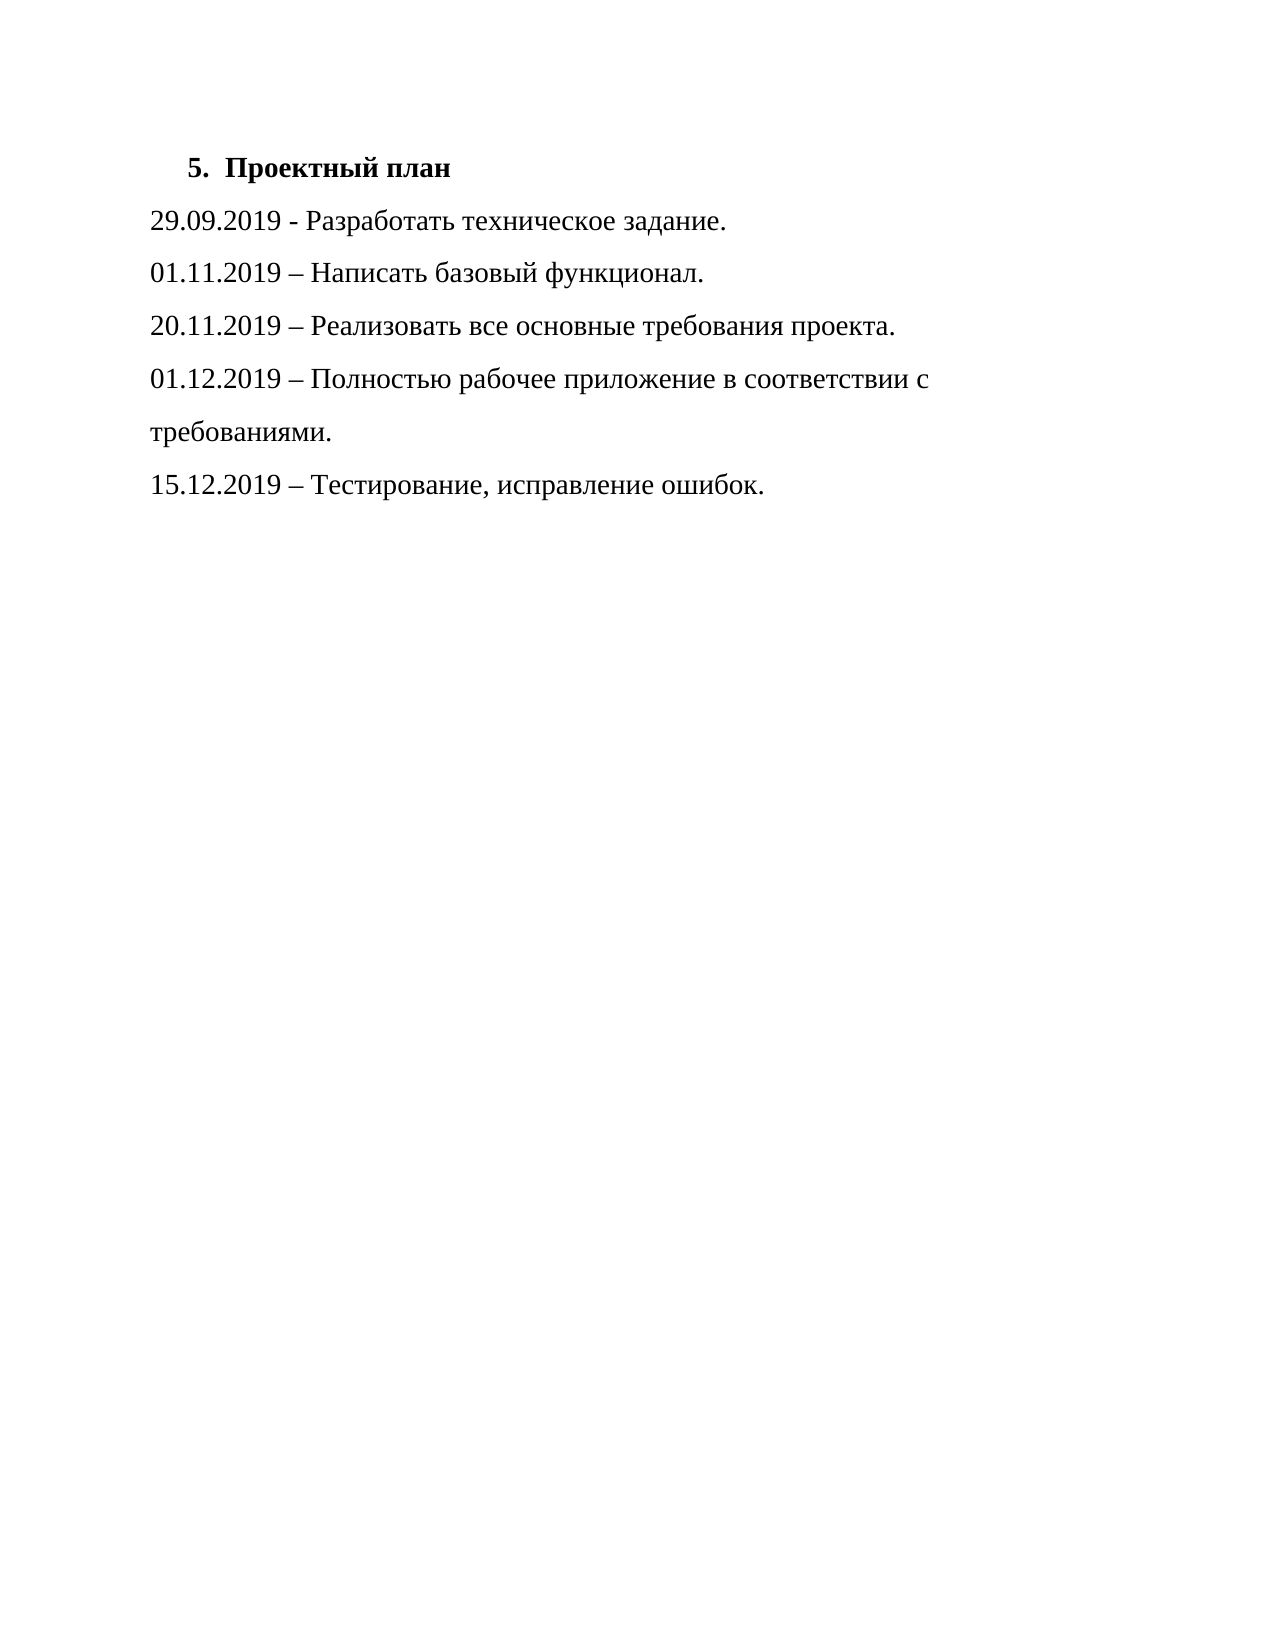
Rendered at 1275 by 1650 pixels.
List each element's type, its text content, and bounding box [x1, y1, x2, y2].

text 15.12.2019 – Тестирование, исправление ошибок. [150, 467, 1125, 500]
list Проектный план [187, 150, 1125, 183]
text требованиями. [150, 414, 1125, 448]
text 01.11.2019 – Написать базовый функционал. [150, 256, 1125, 289]
text 29.09.2019 - Разработать техническое задание. [150, 203, 1125, 236]
text 01.12.2019 – Полностью рабочее приложение в соответствии с [150, 361, 1125, 395]
text 20.11.2019 – Реализовать все основные требования проекта. [150, 308, 1125, 342]
